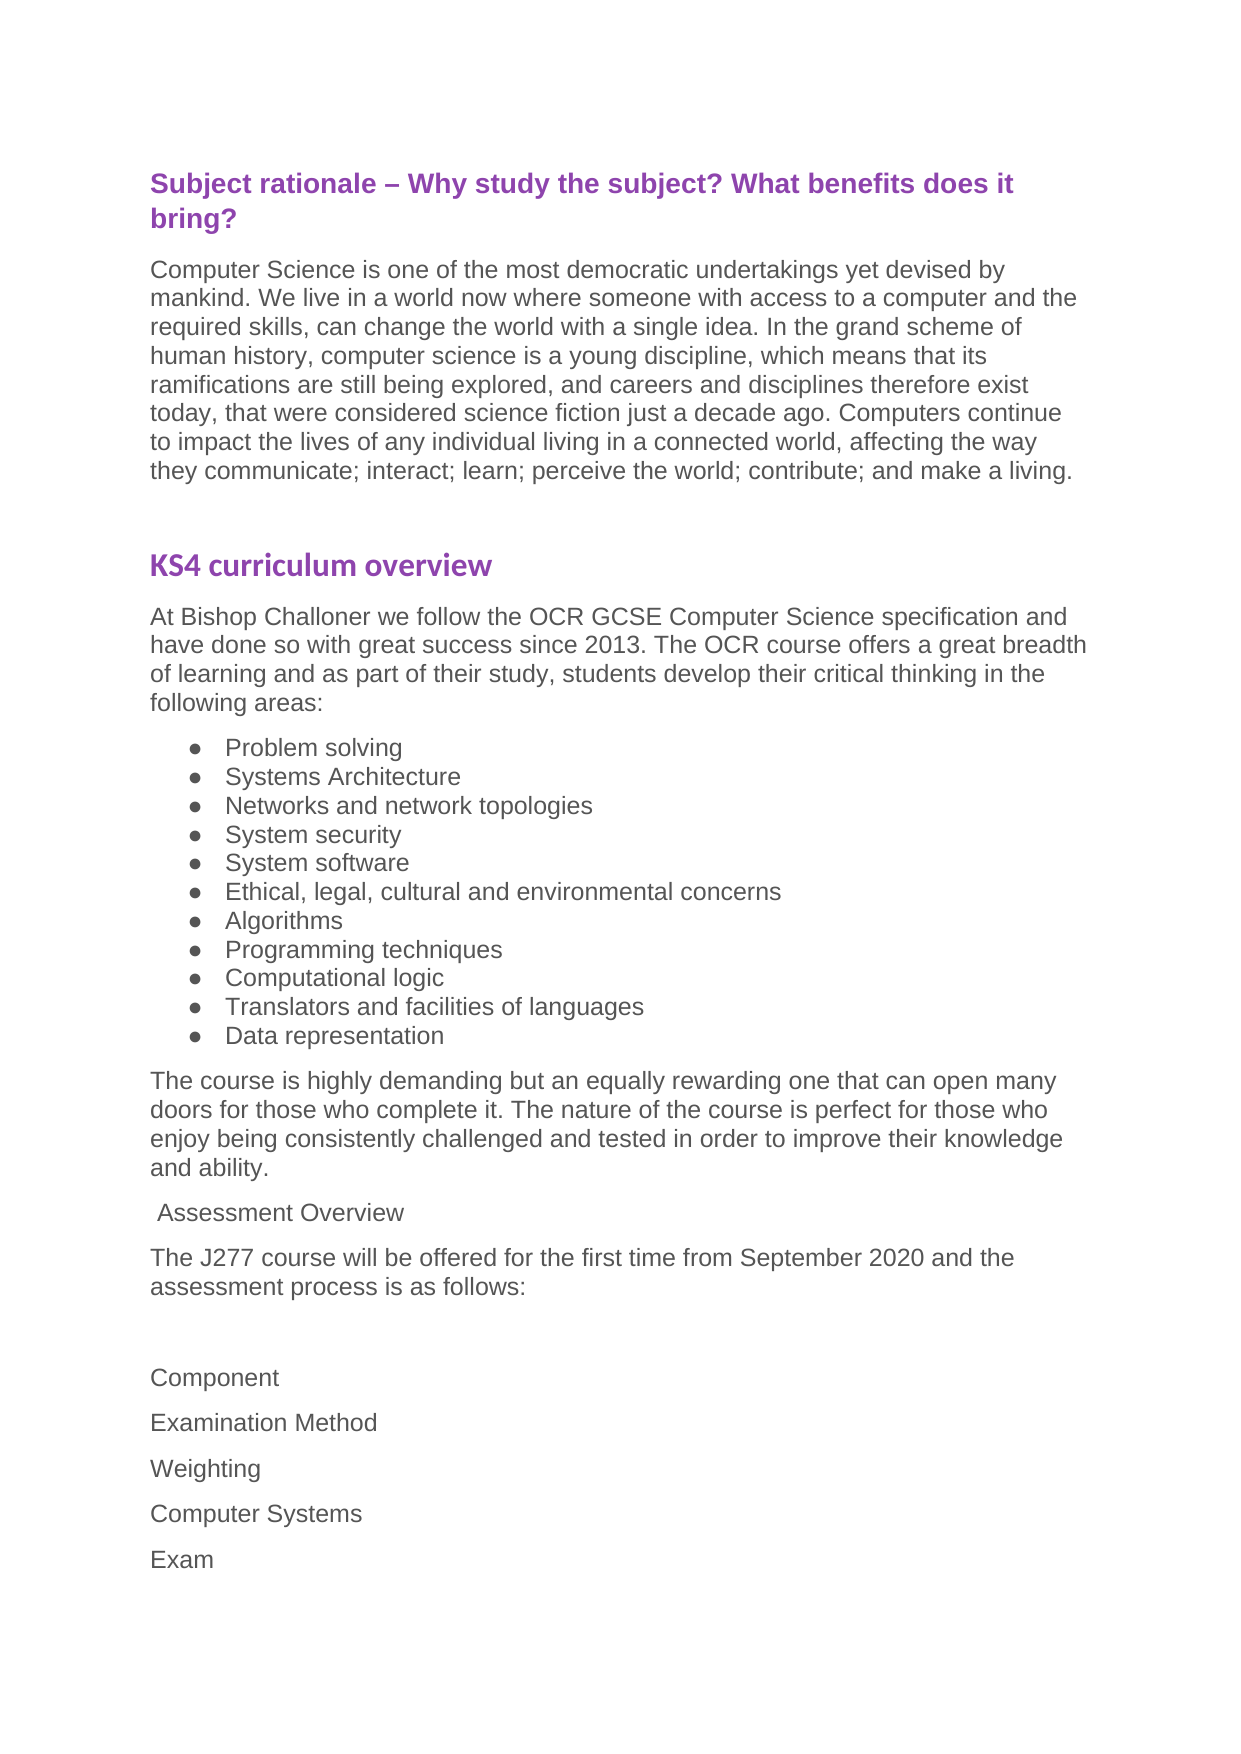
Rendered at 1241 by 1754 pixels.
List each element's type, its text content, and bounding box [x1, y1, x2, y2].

subtitle Subject rationale – Why study the subject? What benefits does it bring? [150, 167, 1090, 235]
list Programming techniques [187, 934, 1090, 963]
list System software [187, 848, 1090, 877]
list Networks and network topologies [187, 791, 1090, 819]
text Examination Method [150, 1408, 1090, 1437]
text KS4 curriculum overview [150, 544, 1090, 585]
list Computational logic [187, 963, 1090, 992]
text The course is highly demanding but an equally rewarding one that can open many doors for those who complete it. The nature of the course is perfect for those who enjoy being consistently challenged and tested in order to improve their knowledge and ability. [150, 1066, 1090, 1181]
text Component [150, 1363, 1090, 1392]
list Ethical, legal, cultural and environmental concerns [187, 877, 1090, 906]
text Exam [150, 1544, 1090, 1573]
text At Bishop Challoner we follow the OCR GCSE Computer Science specification and have done so with great success since 2013. The OCR course offers a great breadth of learning and as part of their study, students develop their critical thinking in the following areas: [150, 602, 1090, 717]
list System security [187, 819, 1090, 848]
list Algorithms [187, 906, 1090, 934]
list Problem solving [187, 733, 1090, 762]
text Assessment Overview [150, 1198, 1090, 1227]
list Data representation [187, 1021, 1090, 1049]
list Systems Architecture [187, 762, 1090, 791]
list Translators and facilities of languages [187, 992, 1090, 1021]
text The J277 course will be offered for the first time from September 2020 and the assessment process is as follows: [150, 1243, 1090, 1301]
text Computer Science is one of the most democratic undertakings yet devised by mankind. We live in a world now where someone with access to a computer and the required skills, can change the world with a single idea. In the grand scheme of human history, computer science is a young discipline, which means that its ramifications are still being explored, and careers and disciplines therefore exist today, that were considered science fiction just a decade ago. Computers continue to impact the lives of any individual living in a connected world, affecting the way they communicate; interact; learn; perceive the world; contribute; and make a living. [150, 254, 1090, 484]
text Weighting [150, 1454, 1090, 1482]
text Computer Systems [150, 1499, 1090, 1528]
